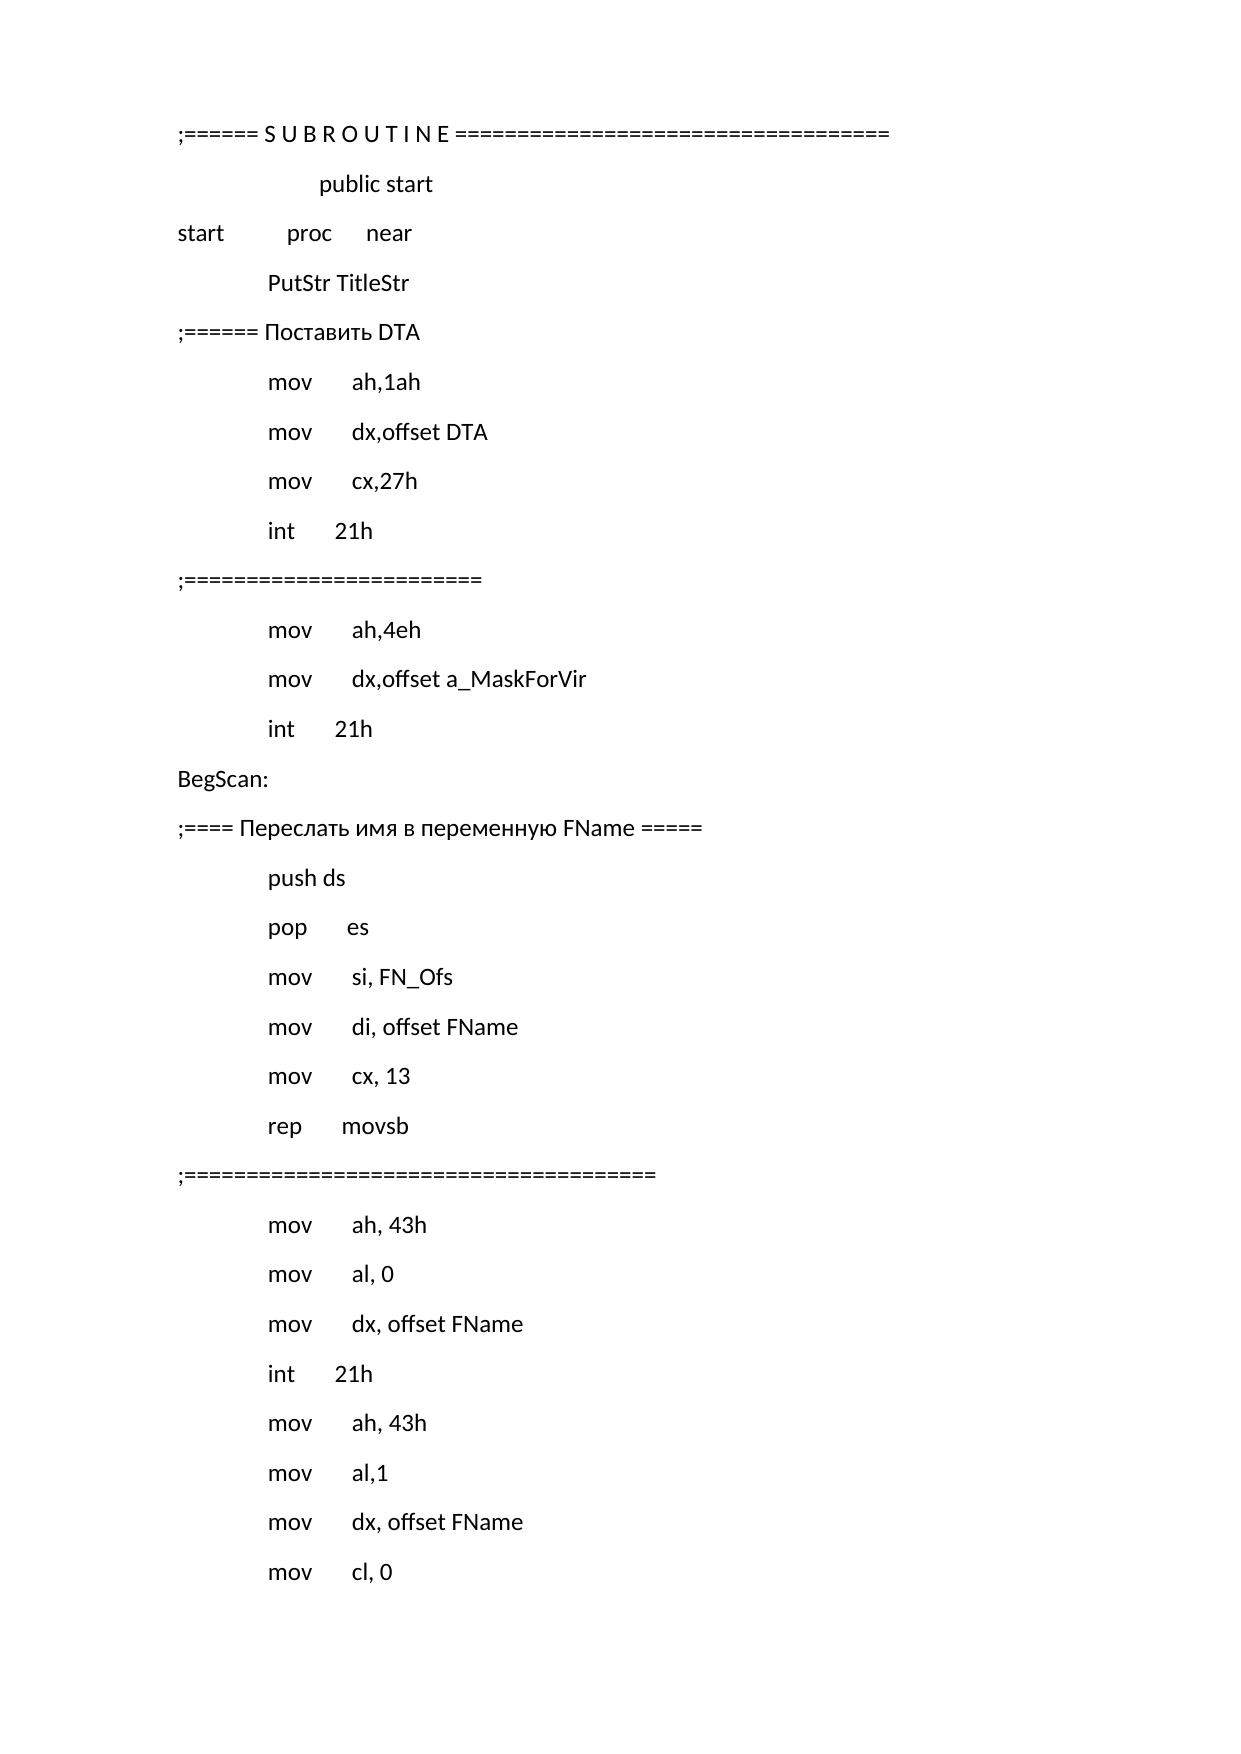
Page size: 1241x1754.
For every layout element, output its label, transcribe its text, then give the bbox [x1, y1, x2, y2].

text BegScan: [177, 763, 1152, 793]
text mov dx,offset DTA [177, 416, 1152, 446]
text int 21h [177, 713, 1152, 744]
text public start [177, 168, 1152, 198]
text mov cx,27h [177, 465, 1152, 496]
text mov al,1 [177, 1457, 1152, 1487]
text ;====== Поставить DTA [177, 316, 1152, 347]
text pop es [177, 911, 1152, 942]
text mov cx, 13 [177, 1060, 1152, 1091]
text mov ah, 43h [177, 1407, 1152, 1438]
text push ds [177, 862, 1152, 892]
text ;==== Переслать имя в переменную FName ===== [177, 812, 1152, 843]
text rep movsb [177, 1110, 1152, 1140]
text mov si, FN_Ofs [177, 961, 1152, 992]
text start proc near [177, 217, 1152, 248]
text PutStr TitleStr [177, 267, 1152, 297]
text mov ah,1ah [177, 366, 1152, 397]
text mov al, 0 [177, 1258, 1152, 1289]
text ;======================== [177, 564, 1152, 595]
text mov ah,4eh [177, 614, 1152, 644]
text mov ah, 43h [177, 1209, 1152, 1239]
text mov cl, 0 [177, 1556, 1152, 1587]
text mov dx,offset a_MaskForVir [177, 663, 1152, 694]
text mov dx, offset FName [177, 1506, 1152, 1537]
text int 21h [177, 1358, 1152, 1388]
text int 21h [177, 515, 1152, 545]
text ;====================================== [177, 1159, 1152, 1190]
text mov di, offset FName [177, 1011, 1152, 1041]
text ;====== S U B R O U T I N E =================================== [177, 118, 1152, 149]
text mov dx, offset FName [177, 1308, 1152, 1339]
